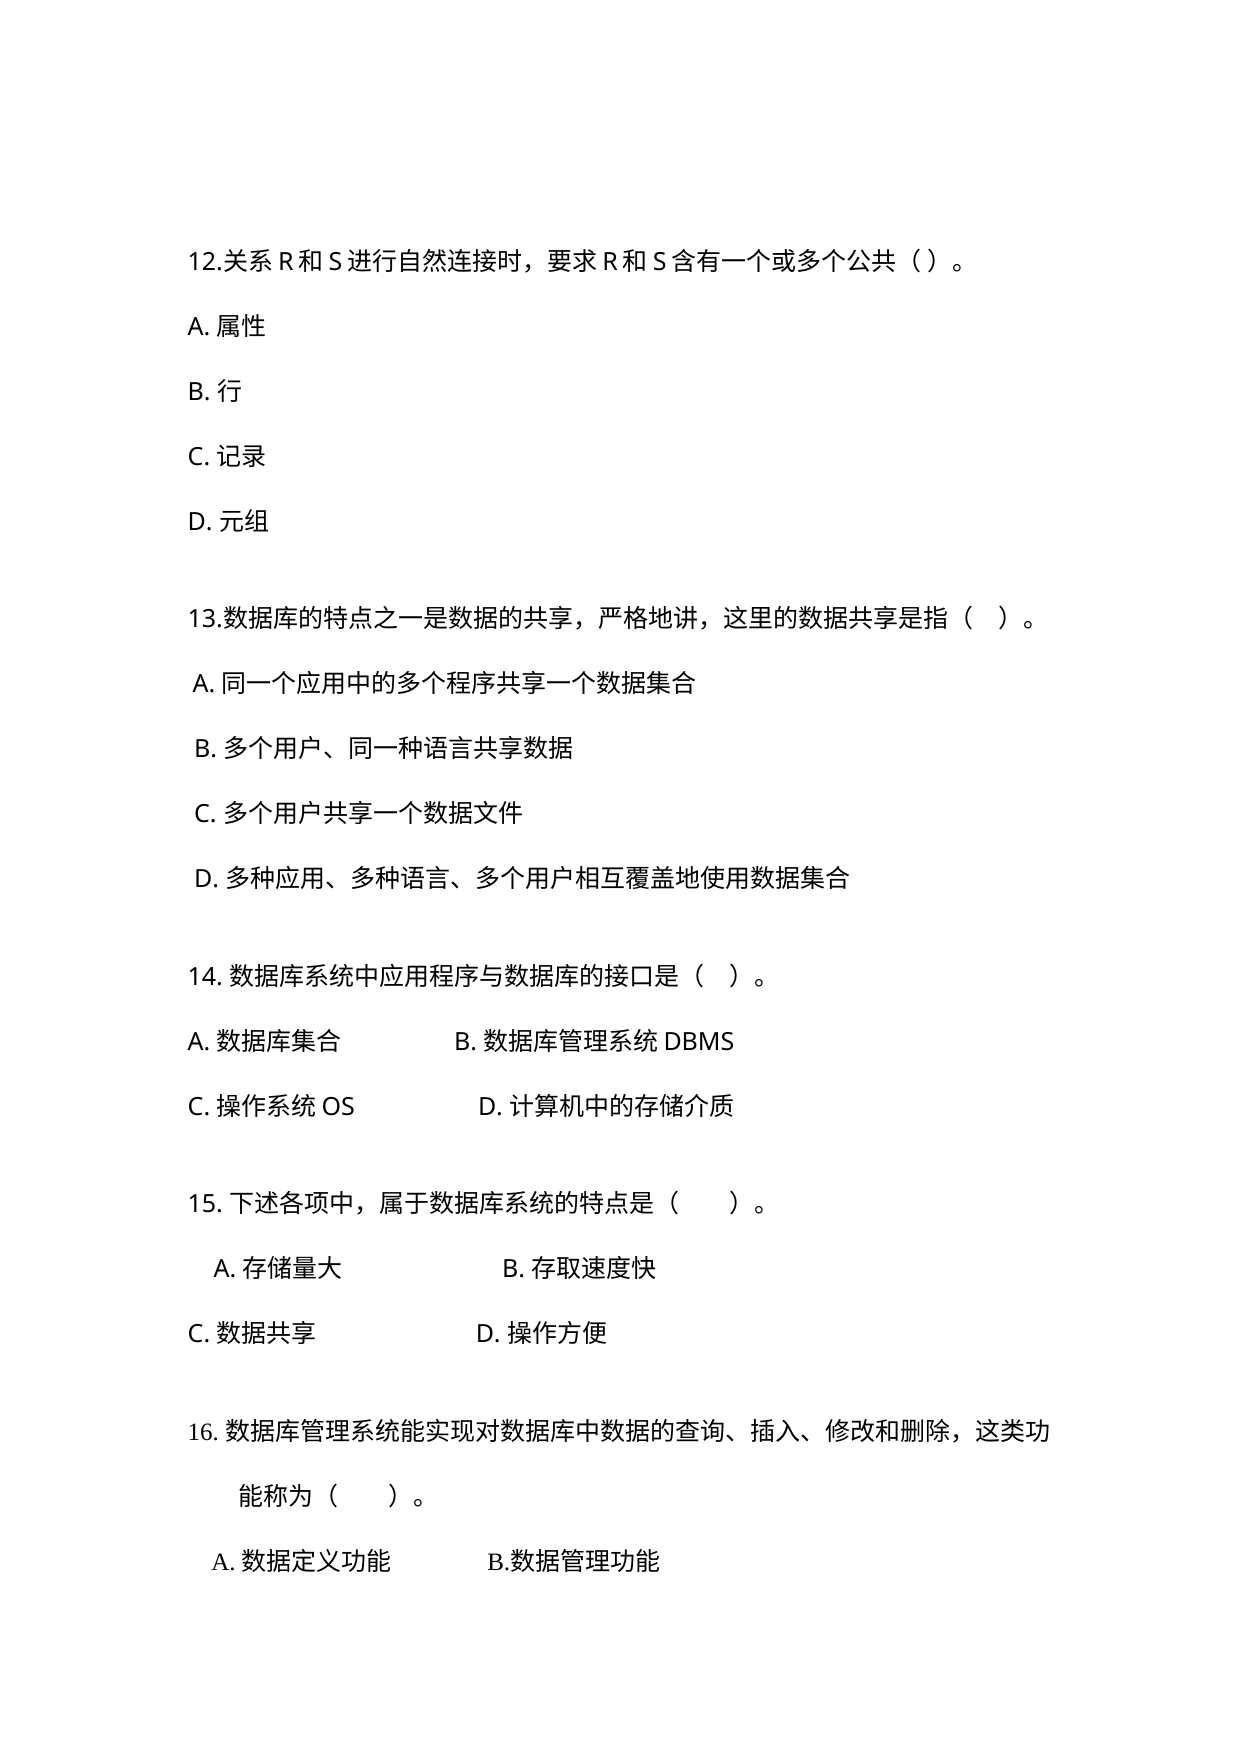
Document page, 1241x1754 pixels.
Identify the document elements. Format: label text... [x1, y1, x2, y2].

text B. 多个用户、同一种语言共享数据 [187, 714, 1053, 779]
text A. 同一个应用中的多个程序共享一个数据集合 [187, 649, 1053, 714]
text 16. 数据库管理系统能实现对数据库中数据的查询、插入、修改和删除，这类功能称为（ ）。 [187, 1397, 1053, 1527]
text B. 行 [187, 357, 1053, 422]
text 12.关系R和S进行自然连接时，要求R和S含有一个或多个公共（ ）。 [187, 227, 1053, 292]
text A. 存储量大 B. 存取速度快 [187, 1234, 1053, 1299]
text 13.数据库的特点之一是数据的共享，严格地讲，这里的数据共享是指（ ）。 [187, 584, 1053, 649]
text D. 元组 [187, 487, 1053, 552]
text C. 数据共享 D. 操作方便 [187, 1299, 1053, 1364]
text 14. 数据库系统中应用程序与数据库的接口是（ ）。 [187, 942, 1053, 1007]
text C. 操作系统OS D. 计算机中的存储介质 [187, 1072, 1053, 1137]
text A. 数据库集合 B. 数据库管理系统DBMS [187, 1007, 1053, 1072]
text A. 数据定义功能 B.数据管理功能 [187, 1527, 1053, 1592]
text 15. 下述各项中，属于数据库系统的特点是（ ）。 [187, 1169, 1053, 1234]
text C. 记录 [187, 422, 1053, 487]
text D. 多种应用、多种语言、多个用户相互覆盖地使用数据集合 [187, 844, 1053, 909]
text C. 多个用户共享一个数据文件 [187, 779, 1053, 844]
text A. 属性 [187, 292, 1053, 357]
